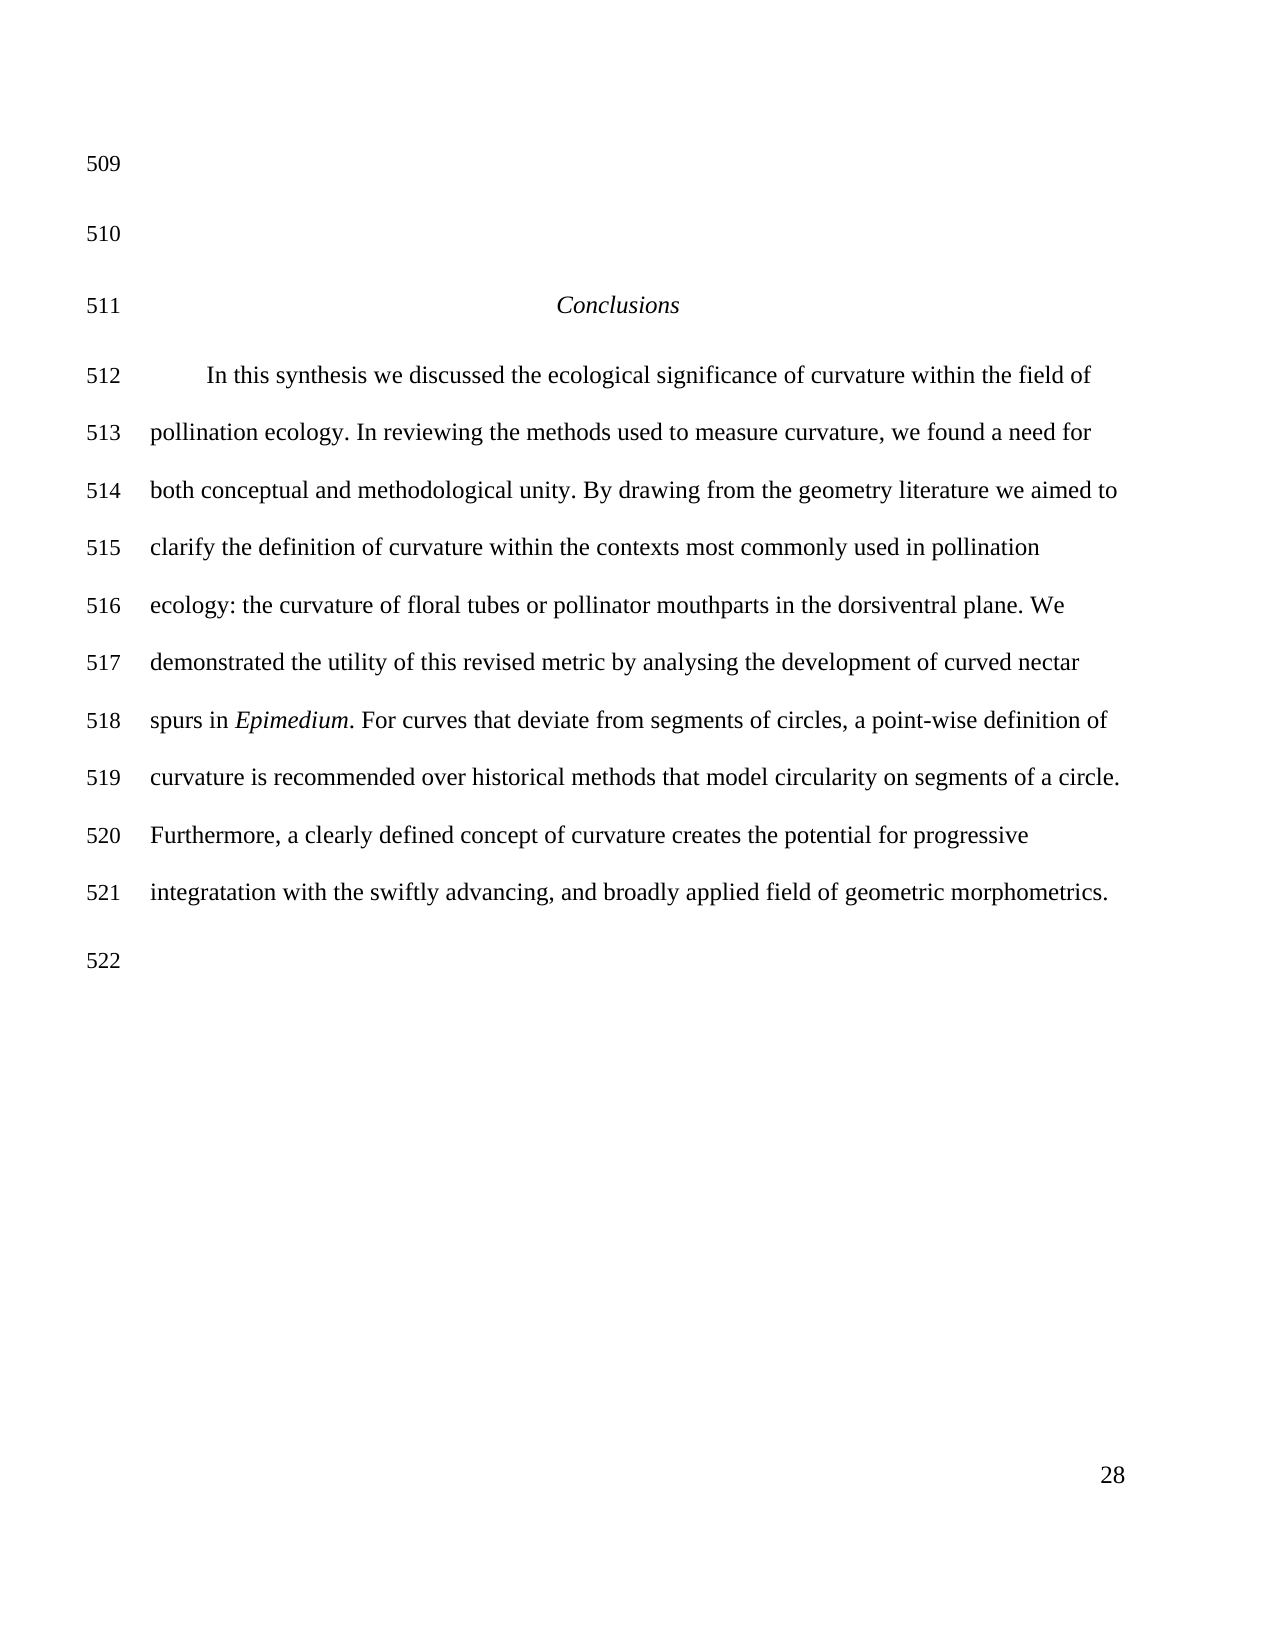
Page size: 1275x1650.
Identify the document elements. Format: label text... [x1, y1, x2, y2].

text In this synthesis we discussed the ecological significance of curvature within the field of pollination ecology. In reviewing the methods used to measure curvature, we found a need for both conceptual and methodological unity. By drawing from the geometry literature we aimed to clarify the definition of curvature within the contexts most commonly used in pollination ecology: the curvature of floral tubes or pollinator mouthparts in the dorsiventral plane. We demonstrated the utility of this revised metric by analysing the development of curved nectar spurs in Epimedium. For curves that deviate from segments of circles, a point-wise definition of curvature is recommended over historical methods that model circularity on segments of a circle. Furthermore, a clearly defined concept of curvature creates the potential for progressive integratation with the swiftly advancing, and broadly applied field of geometric morphometrics. [150, 360, 1125, 906]
text Conclusions [150, 290, 1125, 319]
